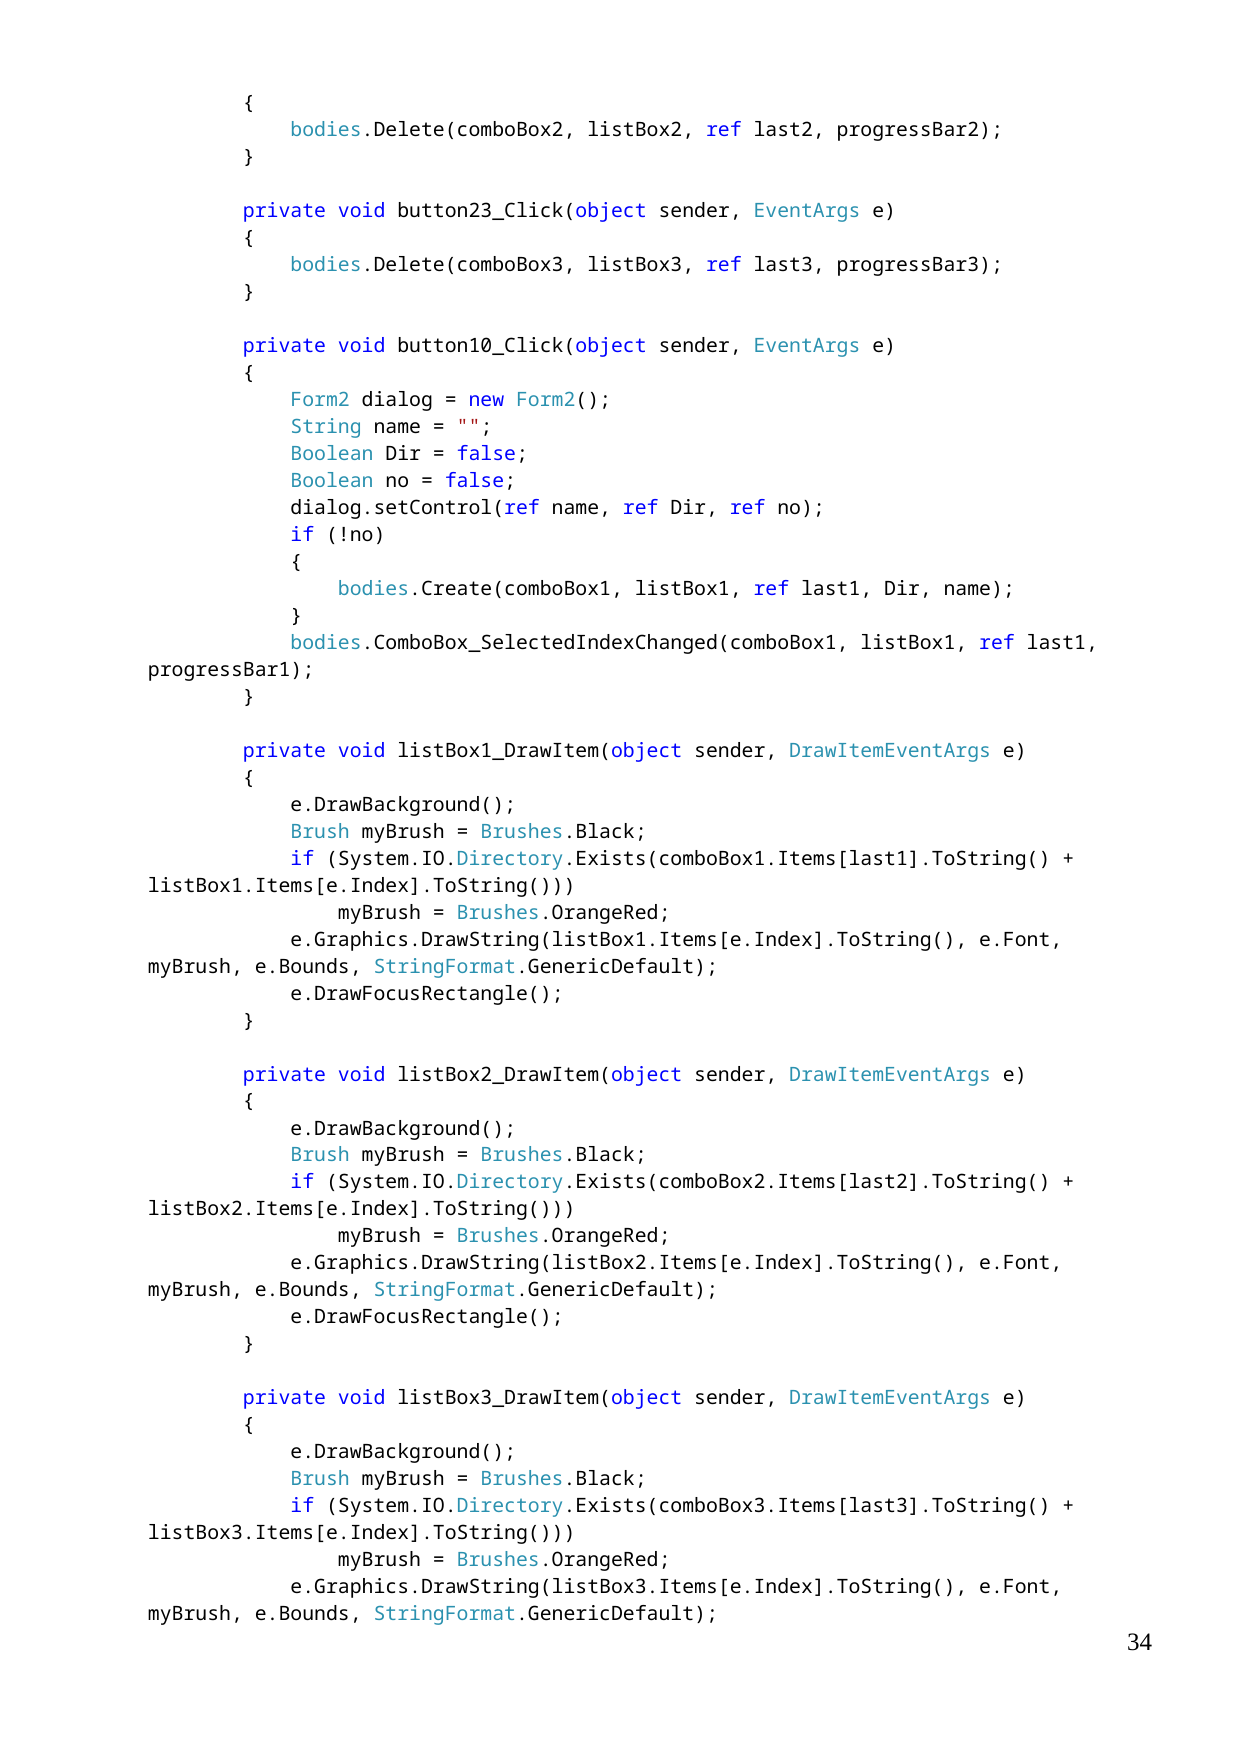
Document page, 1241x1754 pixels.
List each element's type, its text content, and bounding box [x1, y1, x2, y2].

text e.Graphics.DrawString(listBox3.Items[e.Index].ToString(), e.Font, myBrush, e.Bounds, StringFormat.GenericDefault); [148, 1572, 1152, 1626]
text if (System.IO.Directory.Exists(comboBox1.Items[last1].ToString() + listBox1.Items[e.Index].ToString())) [148, 844, 1152, 898]
text { [148, 358, 1152, 385]
text private void button23_Click(object sender, EventArgs e) [148, 196, 1152, 223]
text bodies.Delete(comboBox2, listBox2, ref last2, progressBar2); [148, 116, 1152, 142]
text String name = ""; [148, 412, 1152, 439]
text } [148, 1329, 1152, 1357]
text myBrush = Brushes.OrangeRed; [148, 1545, 1152, 1572]
text } [148, 277, 1152, 304]
text myBrush = Brushes.OrangeRed; [148, 898, 1152, 925]
text } [148, 682, 1152, 709]
text if (System.IO.Directory.Exists(comboBox3.Items[last3].ToString() + listBox3.Items[e.Index].ToString())) [148, 1491, 1152, 1545]
text if (!no) [148, 520, 1152, 547]
text private void listBox3_DrawItem(object sender, DrawItemEventArgs e) [148, 1383, 1152, 1411]
text private void listBox1_DrawItem(object sender, DrawItemEventArgs e) [148, 736, 1152, 763]
text bodies.Delete(comboBox3, listBox3, ref last3, progressBar3); [148, 250, 1152, 277]
text Brush myBrush = Brushes.Black; [148, 817, 1152, 844]
text e.DrawBackground(); [148, 1114, 1152, 1141]
text e.DrawFocusRectangle(); [148, 1303, 1152, 1329]
text bodies.Create(comboBox1, listBox1, ref last1, Dir, name); [148, 574, 1152, 601]
text e.DrawFocusRectangle(); [148, 979, 1152, 1006]
text { [148, 88, 1152, 116]
text bodies.ComboBox_SelectedIndexChanged(comboBox1, listBox1, ref last1, progressBar1); [148, 628, 1152, 682]
text Brush myBrush = Brushes.Black; [148, 1141, 1152, 1168]
text dialog.setControl(ref name, ref Dir, ref no); [148, 493, 1152, 520]
text e.DrawBackground(); [148, 1437, 1152, 1464]
text Boolean Dir = false; [148, 439, 1152, 466]
text { [148, 223, 1152, 250]
text Brush myBrush = Brushes.Black; [148, 1464, 1152, 1491]
text } [148, 601, 1152, 628]
text { [148, 1087, 1152, 1114]
text { [148, 1411, 1152, 1437]
text { [148, 547, 1152, 574]
text private void button10_Click(object sender, EventArgs e) [148, 331, 1152, 358]
text e.Graphics.DrawString(listBox1.Items[e.Index].ToString(), e.Font, myBrush, e.Bounds, StringFormat.GenericDefault); [148, 925, 1152, 979]
text { [148, 763, 1152, 790]
text myBrush = Brushes.OrangeRed; [148, 1222, 1152, 1249]
text Boolean no = false; [148, 466, 1152, 493]
text if (System.IO.Directory.Exists(comboBox2.Items[last2].ToString() + listBox2.Items[e.Index].ToString())) [148, 1168, 1152, 1222]
text } [148, 142, 1152, 169]
text e.Graphics.DrawString(listBox2.Items[e.Index].ToString(), e.Font, myBrush, e.Bounds, StringFormat.GenericDefault); [148, 1249, 1152, 1303]
text e.DrawBackground(); [148, 790, 1152, 817]
text } [148, 1006, 1152, 1033]
text private void listBox2_DrawItem(object sender, DrawItemEventArgs e) [148, 1060, 1152, 1087]
text Form2 dialog = new Form2(); [148, 385, 1152, 412]
